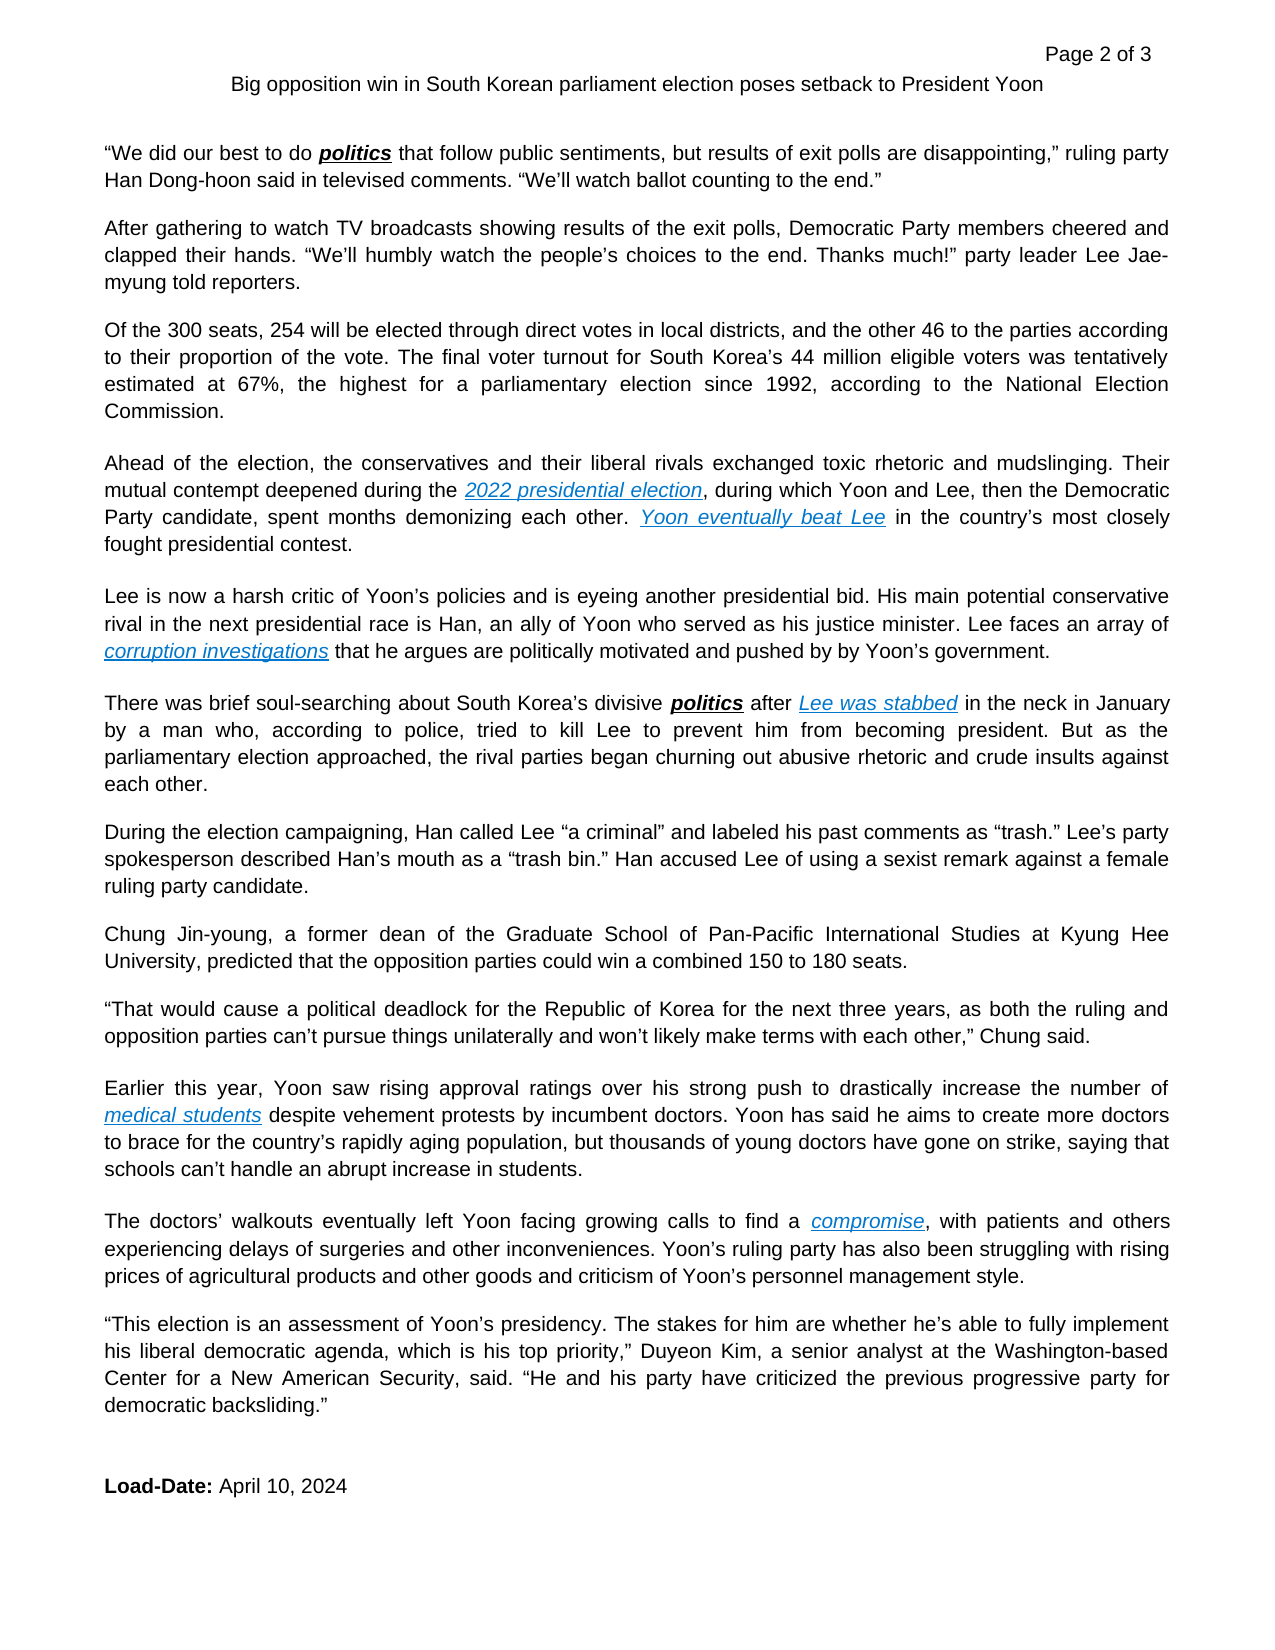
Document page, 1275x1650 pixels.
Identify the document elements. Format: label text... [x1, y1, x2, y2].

text There was brief soul-searching about South Korea’s divisive politics after Lee was stabbed in the neck in January by a man who, according to police, tried to kill Lee to prevent him from becoming president. But as the parliamentary election approached, the rival parties began churning out abusive rhetoric and crude insults against each other. [104, 687, 1171, 796]
text Load-Date: April 10, 2024 [104, 1442, 1171, 1497]
text During the election campaigning, Han called Lee “a criminal” and labeled his past comments as “trash.” Lee’s party spokesperson described Han’s mouth as a “trash bin.” Han accused Lee of using a sexist remark against a female ruling party candidate. [104, 817, 1171, 898]
text Ahead of the election, the conservatives and their liberal rivals exchanged toxic rhetoric and mudslinging. Their mutual contempt deepened during the 2022 presidential election, during which Yoon and Lee, then the Democratic Party candidate, spent months demonizing each other. Yoon eventually beat Lee in the country’s most closely fought presidential contest. [104, 448, 1171, 556]
text Chung Jin-young, a former dean of the Graduate School of Pan-Pacific International Studies at Kyung Hee University, predicted that the opposition parties could win a combined 150 to 180 seats. [104, 919, 1171, 973]
text “We did our best to do politics that follow public sentiments, but results of exit polls are disappointing,” ruling party Han Dong-hoon said in televised comments. “We’ll watch ballot counting to the end.” [104, 137, 1171, 192]
text The doctors’ walkouts eventually left Yoon facing growing calls to find a compromise, with patients and others experiencing delays of surgeries and other inconveniences. Yoon’s ruling party has also been struggling with rising prices of agricultural products and other goods and criticism of Yoon’s personnel management style. [104, 1206, 1171, 1287]
text Of the 300 seats, 254 will be elected through direct votes in local districts, and the other 46 to the parties according to their proportion of the vote. The final voter turnout for South Korea’s 44 million eligible voters was tentatively estimated at 67%, the highest for a parliamentary election since 1992, according to the National Election Commission. [104, 314, 1171, 423]
text Earlier this year, Yoon saw rising approval ratings over his strong push to drastically increase the number of medical students despite vehement protests by incumbent doctors. Yoon has said he aims to create more doctors to brace for the country’s rapidly aging population, but thousands of young doctors have gone on strike, saying that schools can’t handle an abrupt increase in students. [104, 1073, 1171, 1181]
text Lee is now a harsh critic of Yoon’s policies and is eyeing another presidential bid. His main potential conservative rival in the next presidential race is Han, an ally of Yoon who served as his justice minister. Lee faces an array of corruption investigations that he argues are politically motivated and pushed by by Yoon’s government. [104, 581, 1171, 662]
text After gathering to watch TV broadcasts showing results of the exit polls, Democratic Party members cheered and clapped their hands. “We’ll humbly watch the people’s choices to the end. Thanks much!” party leader Lee Jae-myung told reporters. [104, 212, 1171, 294]
text “That would cause a political deadlock for the Republic of Korea for the next three years, as both the ruling and opposition parties can’t pursue things unilaterally and won’t likely make terms with each other,” Chung said. [104, 994, 1171, 1048]
text “This election is an assessment of Yoon’s presidency. The stakes for him are whether he’s able to fully implement his liberal democratic agenda, which is his top priority,” Duyeon Kim, a senior analyst at the Washington-based Center for a New American Security, said. “He and his party have criticized the previous progressive party for democratic backsliding.” [104, 1308, 1171, 1417]
